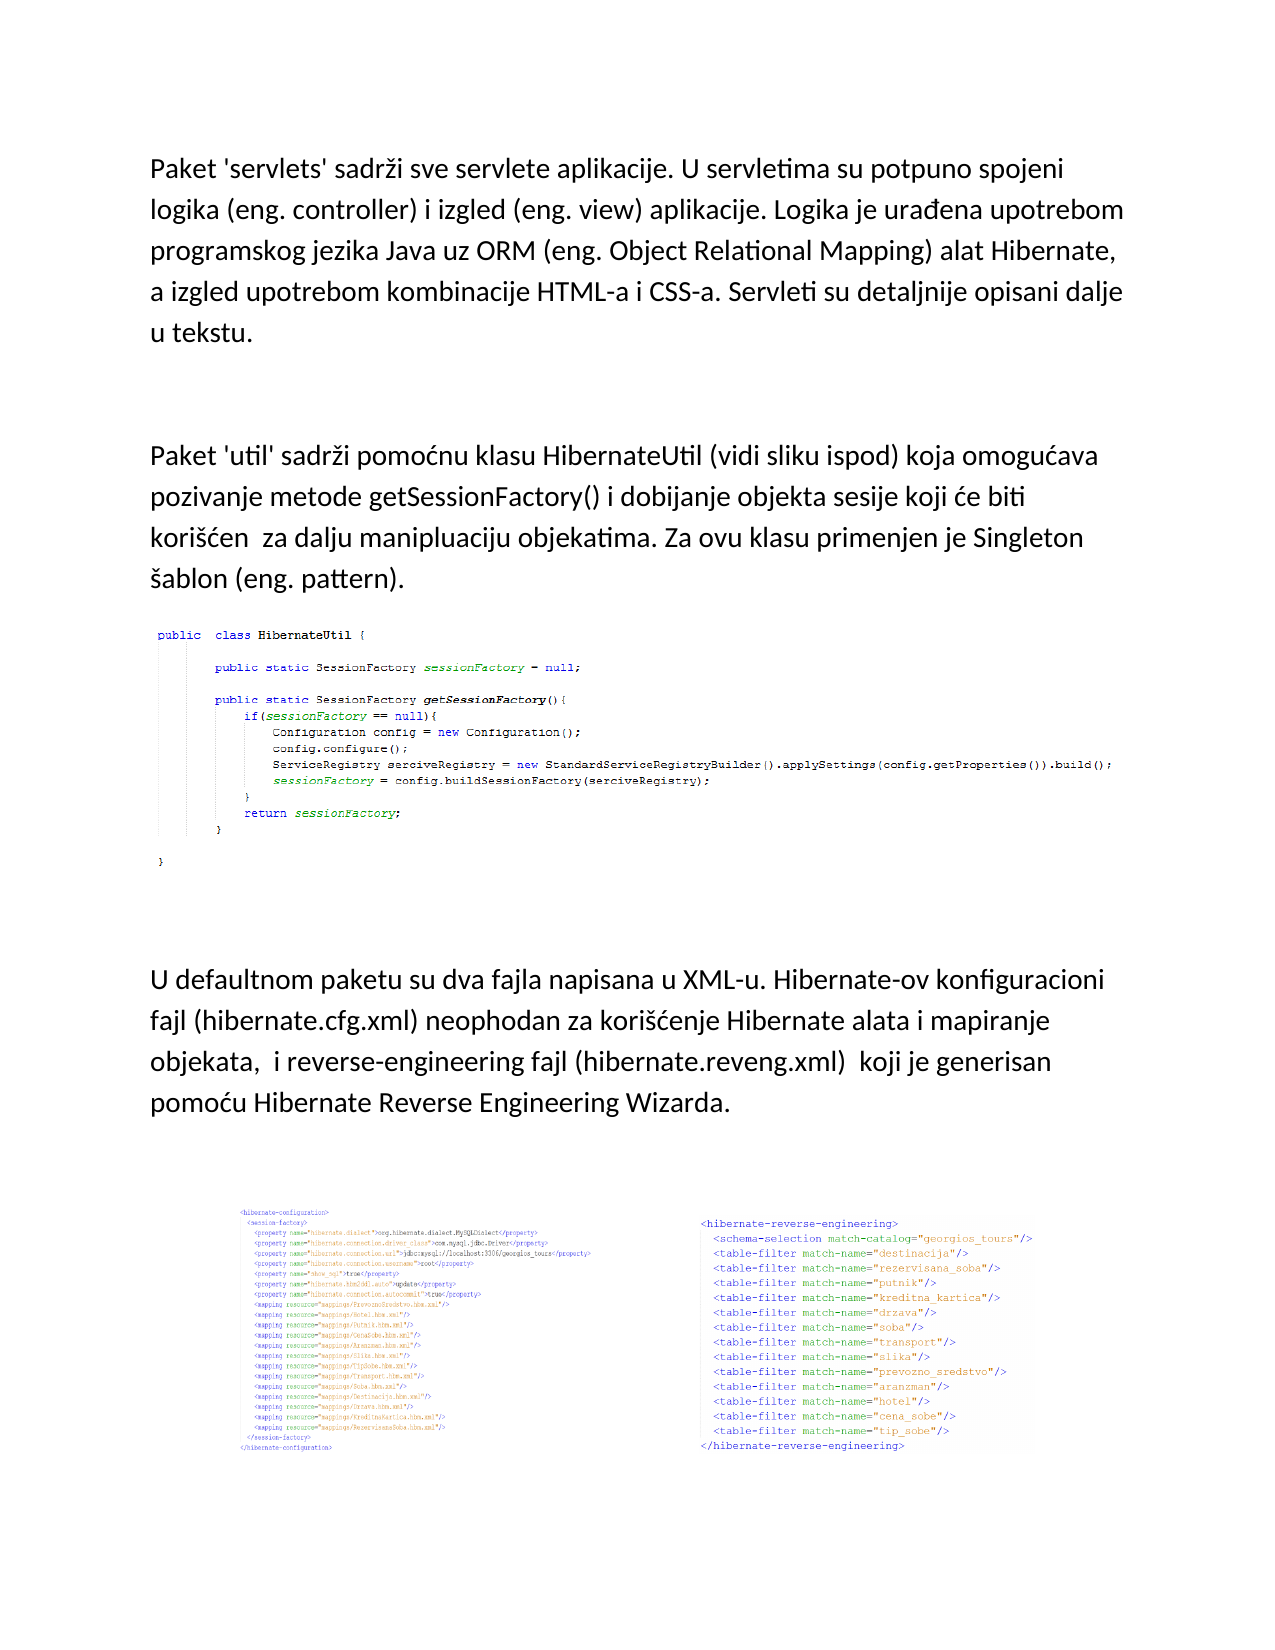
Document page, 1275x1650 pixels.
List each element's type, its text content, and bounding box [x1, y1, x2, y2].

picture [239, 1207, 593, 1454]
picture [698, 1215, 1036, 1454]
text Paket 'servlets' sadrži sve servlete aplikacije. U servletima su potpuno spojeni logika (eng. controller) i izgled (eng. view) aplikacije. Logika je urađena upotrebom programskog jezika Java uz ORM (eng. Object Relational Mapping) alat Hibernate, a izgled upotrebom kombinacije HTML-a i CSS-a. Servleti su detaljnije opisani dalje u tekstu. [150, 150, 1125, 349]
text U defaultnom paketu su dva fajla napisana u XML-u. Hibernate-ov konfiguracioni fajl (hibernate.cfg.xml) neophodan za korišćenje Hibernate alata i mapiranje objekata, i reverse-engineering fajl (hibernate.reveng.xml) koji je generisan pomoću Hibernate Reverse Engineering Wizarda. [150, 961, 1125, 1119]
text Paket 'util' sadrži pomoćnu klasu HibernateUtil (vidi sliku ispod) koja omogućava pozivanje metode getSessionFactory() i dobijanje objekta sesije koji će biti korišćen za dalju manipluaciju objekatima. Za ovu klasu primenjen je Singleton šablon (eng. pattern). [150, 437, 1125, 596]
picture [150, 621, 1125, 874]
